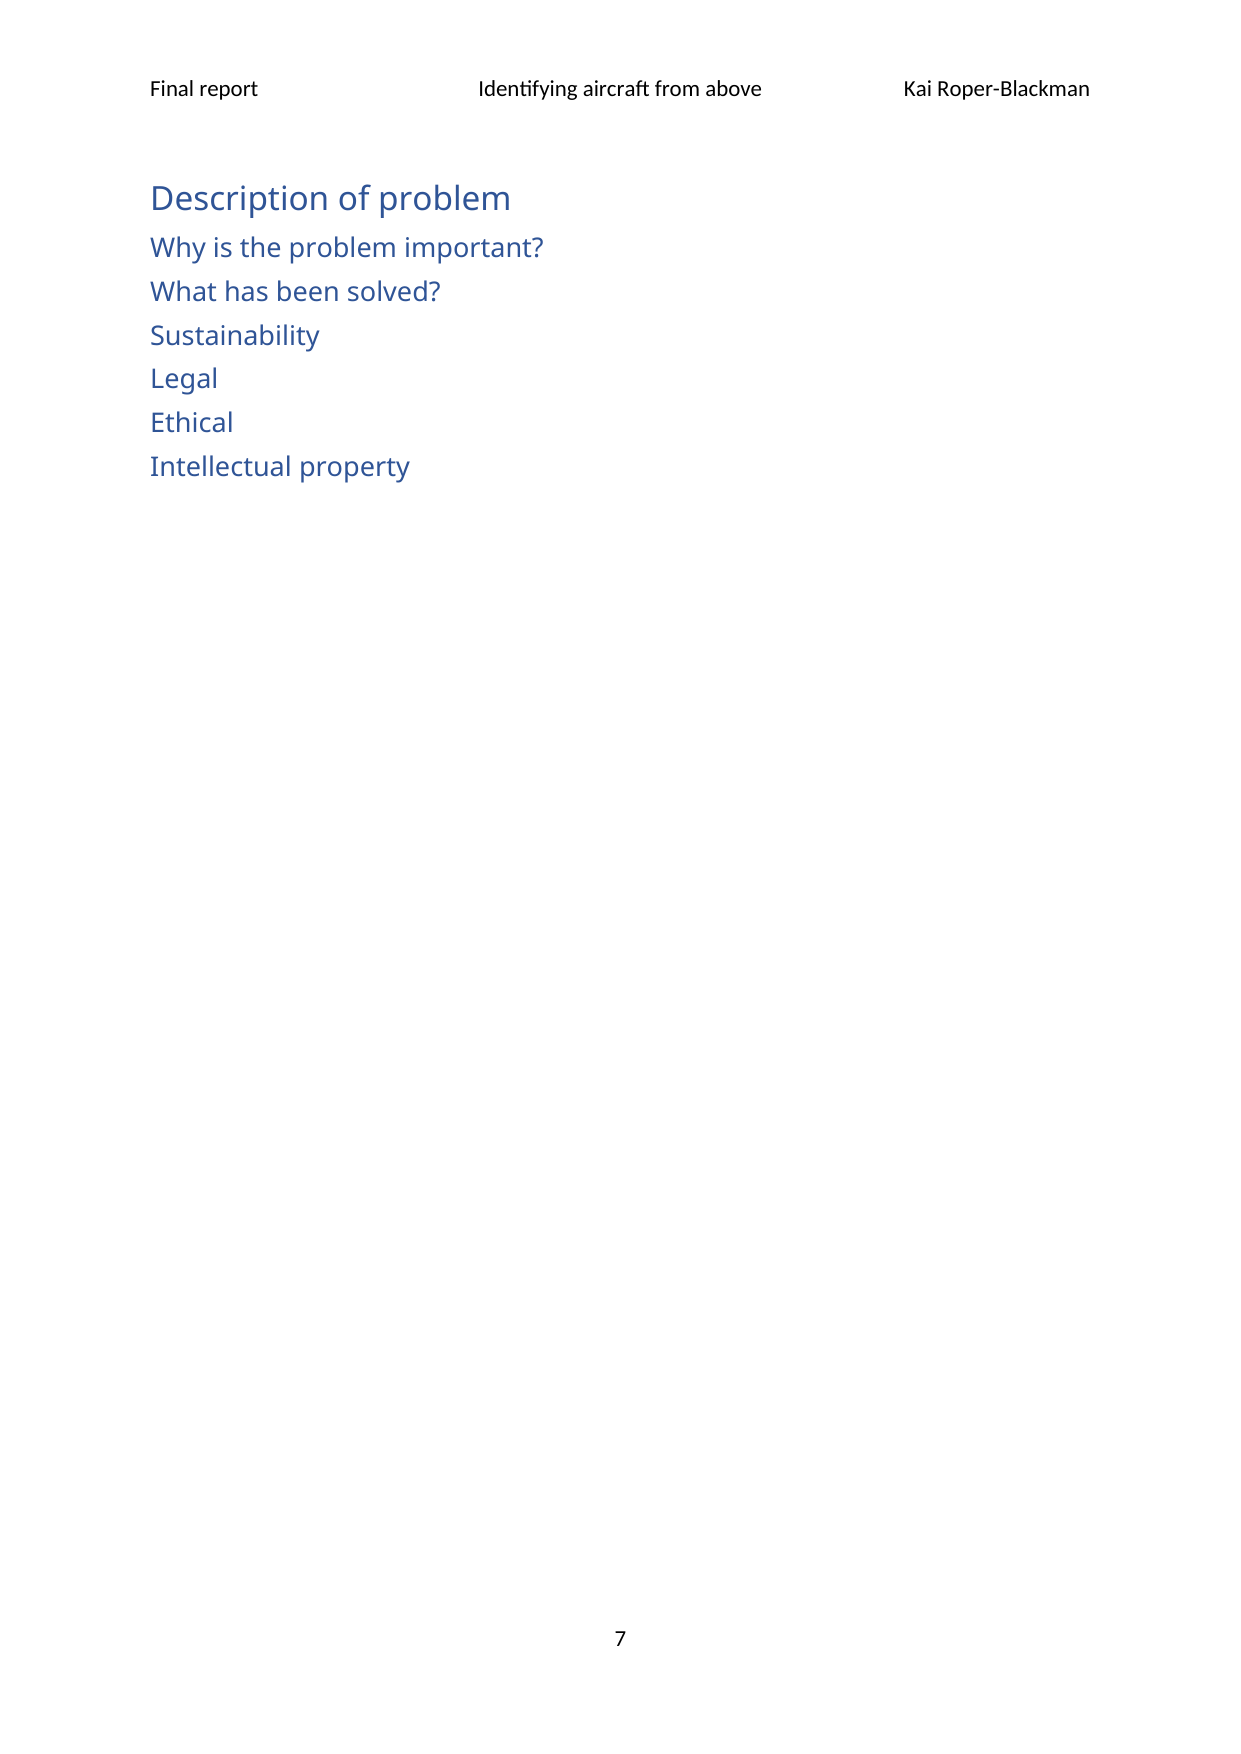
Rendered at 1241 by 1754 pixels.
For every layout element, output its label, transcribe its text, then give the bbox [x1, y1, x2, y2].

subtitle Legal [150, 360, 1090, 397]
subtitle Sustainability [150, 316, 1090, 353]
subtitle What has been solved? [150, 272, 1090, 309]
subtitle Description of problem [150, 175, 1090, 220]
subtitle Why is the problem important? [150, 228, 1090, 265]
subtitle Intellectual property [150, 448, 1090, 485]
subtitle Ethical [150, 404, 1090, 441]
